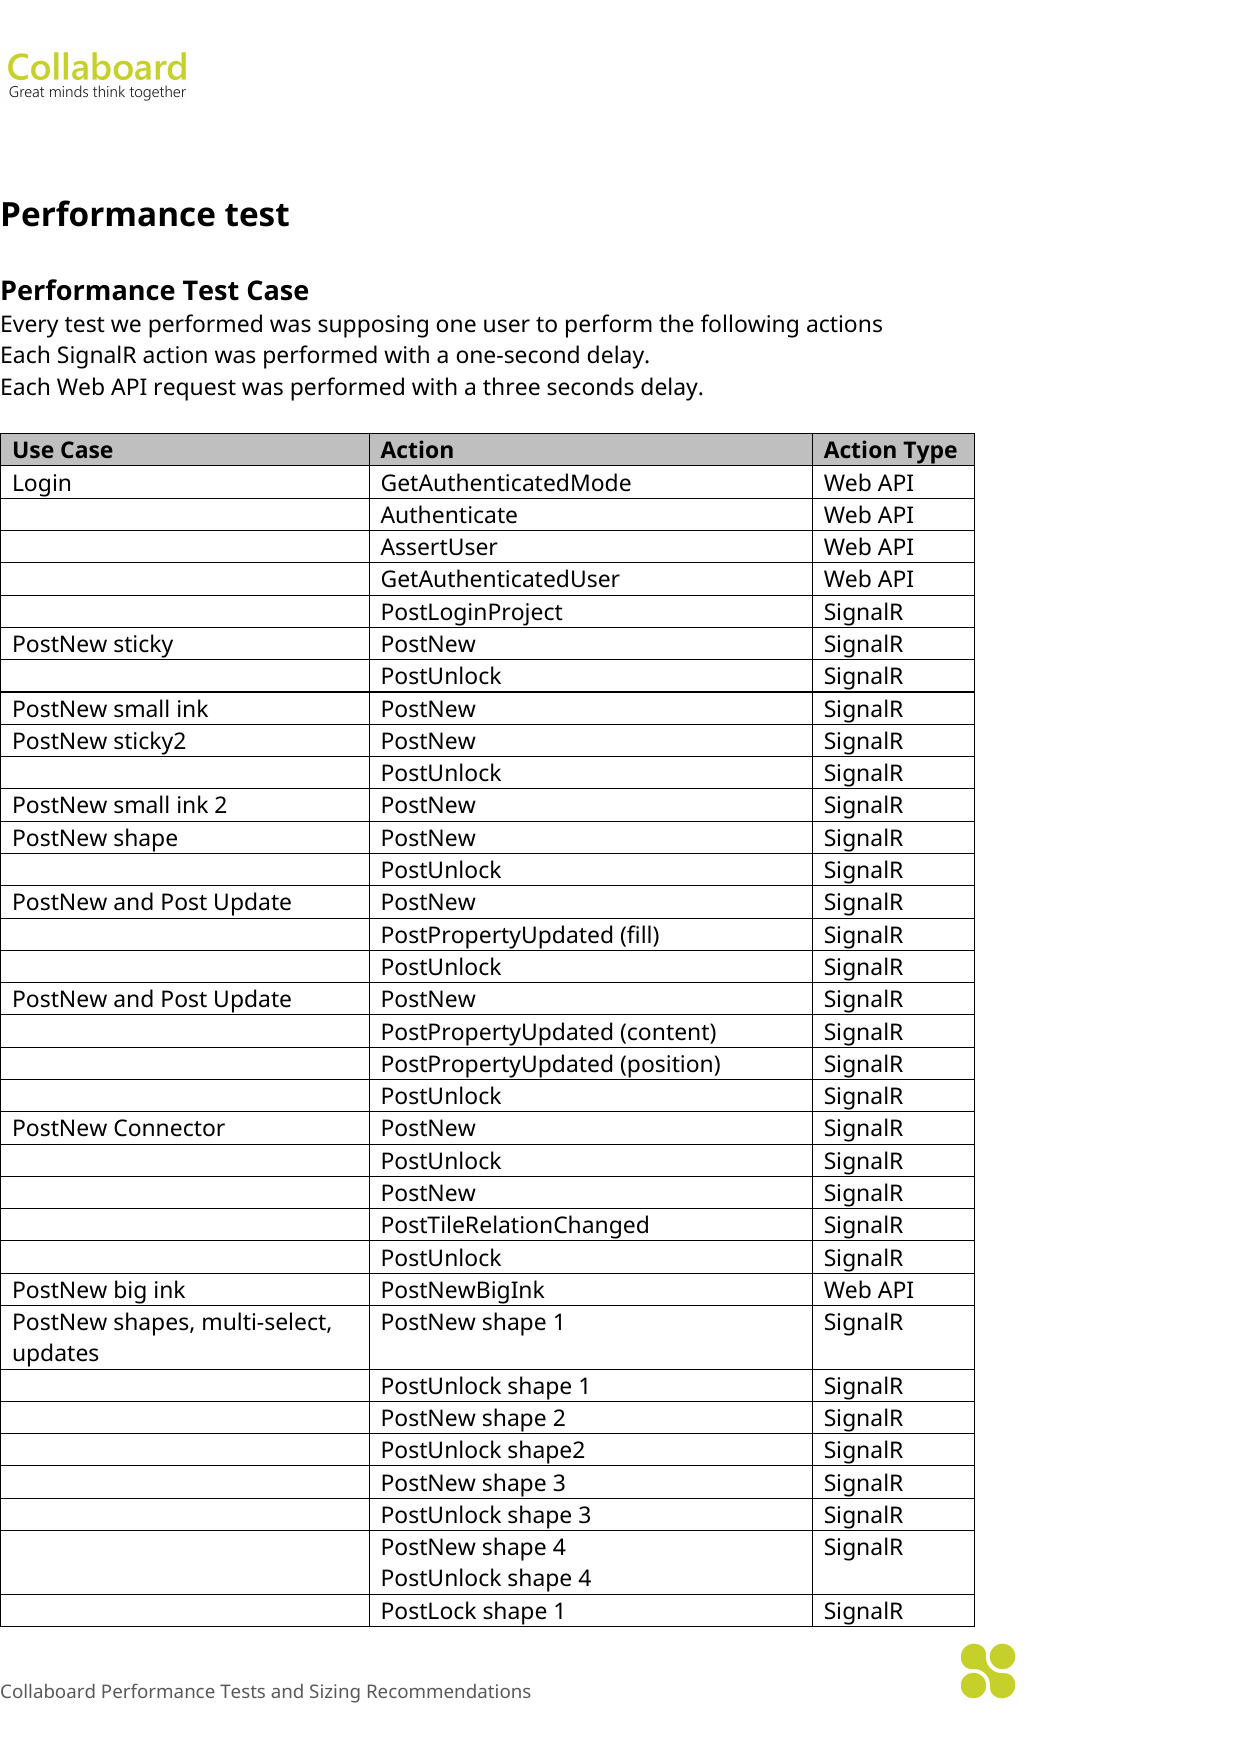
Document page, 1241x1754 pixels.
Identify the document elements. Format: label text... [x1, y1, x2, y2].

table_cell PostNew Connector [1, 1112, 369, 1143]
table_cell [1, 951, 369, 982]
table_cell PostNew [370, 822, 812, 853]
table_cell Web API [813, 563, 974, 594]
table_cell PostUnlock [370, 757, 812, 788]
table_cell SignalR [813, 1209, 974, 1240]
table_cell PostNew and Post Update [1, 886, 369, 917]
table_cell SignalR [813, 1402, 974, 1433]
table_cell PostNew [370, 886, 812, 917]
table_cell SignalR [813, 919, 974, 950]
table_cell Web API [813, 531, 974, 562]
table_cell SignalR [813, 660, 974, 691]
table_cell PostNew shape [1, 822, 369, 853]
table_cell PostNew sticky [1, 628, 369, 659]
table_cell SignalR [813, 1112, 974, 1143]
table_cell PostNew [370, 693, 812, 724]
table_cell Login [1, 466, 369, 498]
table_cell [1, 1434, 369, 1465]
table_cell PostUnlock [370, 951, 812, 982]
table_cell PostNew and Post Update [1, 983, 369, 1014]
table_cell [1, 1595, 369, 1626]
table_cell [1, 1048, 369, 1079]
table_cell PostNew small ink 2 [1, 789, 369, 821]
table_cell PostPropertyUpdated (fill) [370, 919, 812, 950]
table_cell SignalR [813, 822, 974, 853]
table_cell PostUnlock [370, 1145, 812, 1176]
table_cell SignalR [813, 1531, 974, 1593]
table_cell [1, 1531, 369, 1593]
table_cell PostNew [370, 725, 812, 756]
table_cell SignalR [813, 1370, 974, 1401]
table_cell SignalR [813, 1499, 974, 1530]
subtitle Performance Test Case [0, 271, 1182, 308]
text Every test we performed was supposing one user to perform the following actions [0, 308, 1182, 339]
table_cell Web API [813, 499, 974, 530]
table_cell [1, 1209, 369, 1240]
table_cell PostNew sticky2 [1, 725, 369, 756]
table_cell PostNew small ink [1, 693, 369, 724]
table_cell GetAuthenticatedMode [370, 466, 812, 498]
table_cell SignalR [813, 725, 974, 756]
table_cell [1, 1015, 369, 1047]
table_cell [1, 596, 369, 627]
table_cell PostNew shape 1 [370, 1306, 812, 1368]
table_cell PostTileRelationChanged [370, 1209, 812, 1240]
table_cell PostUnlock [370, 854, 812, 885]
table_cell [1, 1466, 369, 1498]
table_cell [1, 531, 369, 562]
table_cell Web API [813, 1274, 974, 1305]
table_cell SignalR [813, 757, 974, 788]
table_cell PostPropertyUpdated (content) [370, 1015, 812, 1047]
table_header Action Type [813, 434, 974, 465]
table_cell SignalR [813, 1145, 974, 1176]
table_cell GetAuthenticatedUser [370, 563, 812, 594]
text Each SignalR action was performed with a one-second delay. [0, 339, 1182, 371]
table_cell PostUnlock shape 3 [370, 1499, 812, 1530]
table_cell SignalR [813, 789, 974, 821]
table_cell PostNew [370, 628, 812, 659]
table_cell [1, 1499, 369, 1530]
table_cell SignalR [813, 854, 974, 885]
table_cell SignalR [813, 1015, 974, 1047]
table_cell SignalR [813, 596, 974, 627]
text Each Web API request was performed with a three seconds delay. [0, 371, 1182, 402]
table_cell [1, 1241, 369, 1273]
picture [960, 1643, 1016, 1699]
table_cell [1, 1177, 369, 1208]
table_cell PostNew big ink [1, 1274, 369, 1305]
table_cell [1, 1402, 369, 1433]
table_cell PostUnlock shape 1 [370, 1370, 812, 1401]
table_cell [1, 660, 369, 691]
table_cell SignalR [813, 1595, 974, 1626]
table_cell SignalR [813, 693, 974, 724]
table_cell AssertUser [370, 531, 812, 562]
table_cell SignalR [813, 1177, 974, 1208]
table_cell SignalR [813, 1080, 974, 1111]
table_cell SignalR [813, 1241, 974, 1273]
table_cell SignalR [813, 1306, 974, 1368]
table_cell PostUnlock [370, 1241, 812, 1273]
table_cell PostNew [370, 1112, 812, 1143]
table_cell PostNew [370, 983, 812, 1014]
table_cell PostNew [370, 789, 812, 821]
table_cell PostPropertyUpdated (position) [370, 1048, 812, 1079]
table_cell PostNew [370, 1177, 812, 1208]
table_cell [1, 1080, 369, 1111]
table_cell PostNew shape 4 PostUnlock shape 4 [370, 1531, 812, 1593]
table_cell [1, 1145, 369, 1176]
table_cell PostUnlock [370, 1080, 812, 1111]
table_cell PostNew shape 3 [370, 1466, 812, 1498]
table_cell PostUnlock [370, 660, 812, 691]
table_cell SignalR [813, 1434, 974, 1465]
table_cell [1, 499, 369, 530]
table_cell SignalR [813, 886, 974, 917]
table_cell SignalR [813, 1048, 974, 1079]
table_cell PostLock shape 1 [370, 1595, 812, 1626]
table_cell [1, 854, 369, 885]
table_cell PostUnlock shape2 [370, 1434, 812, 1465]
table_cell PostNew shape 2 [370, 1402, 812, 1433]
table_cell [1, 757, 369, 788]
table_cell PostLoginProject [370, 596, 812, 627]
picture [0, 48, 189, 103]
table_header Use Case [1, 434, 369, 465]
table_cell [1, 1370, 369, 1401]
table_cell SignalR [813, 983, 974, 1014]
table_cell Web API [813, 466, 974, 498]
table_header Action [370, 434, 812, 465]
table_cell SignalR [813, 951, 974, 982]
table_cell PostNew shapes, multi-select, updates [1, 1306, 369, 1368]
subtitle Performance test [0, 190, 1182, 236]
table_cell PostNewBigInk [370, 1274, 812, 1305]
table_cell SignalR [813, 628, 974, 659]
table_cell Authenticate [370, 499, 812, 530]
table_cell SignalR [813, 1466, 974, 1498]
table_cell [1, 919, 369, 950]
table_cell [1, 563, 369, 594]
